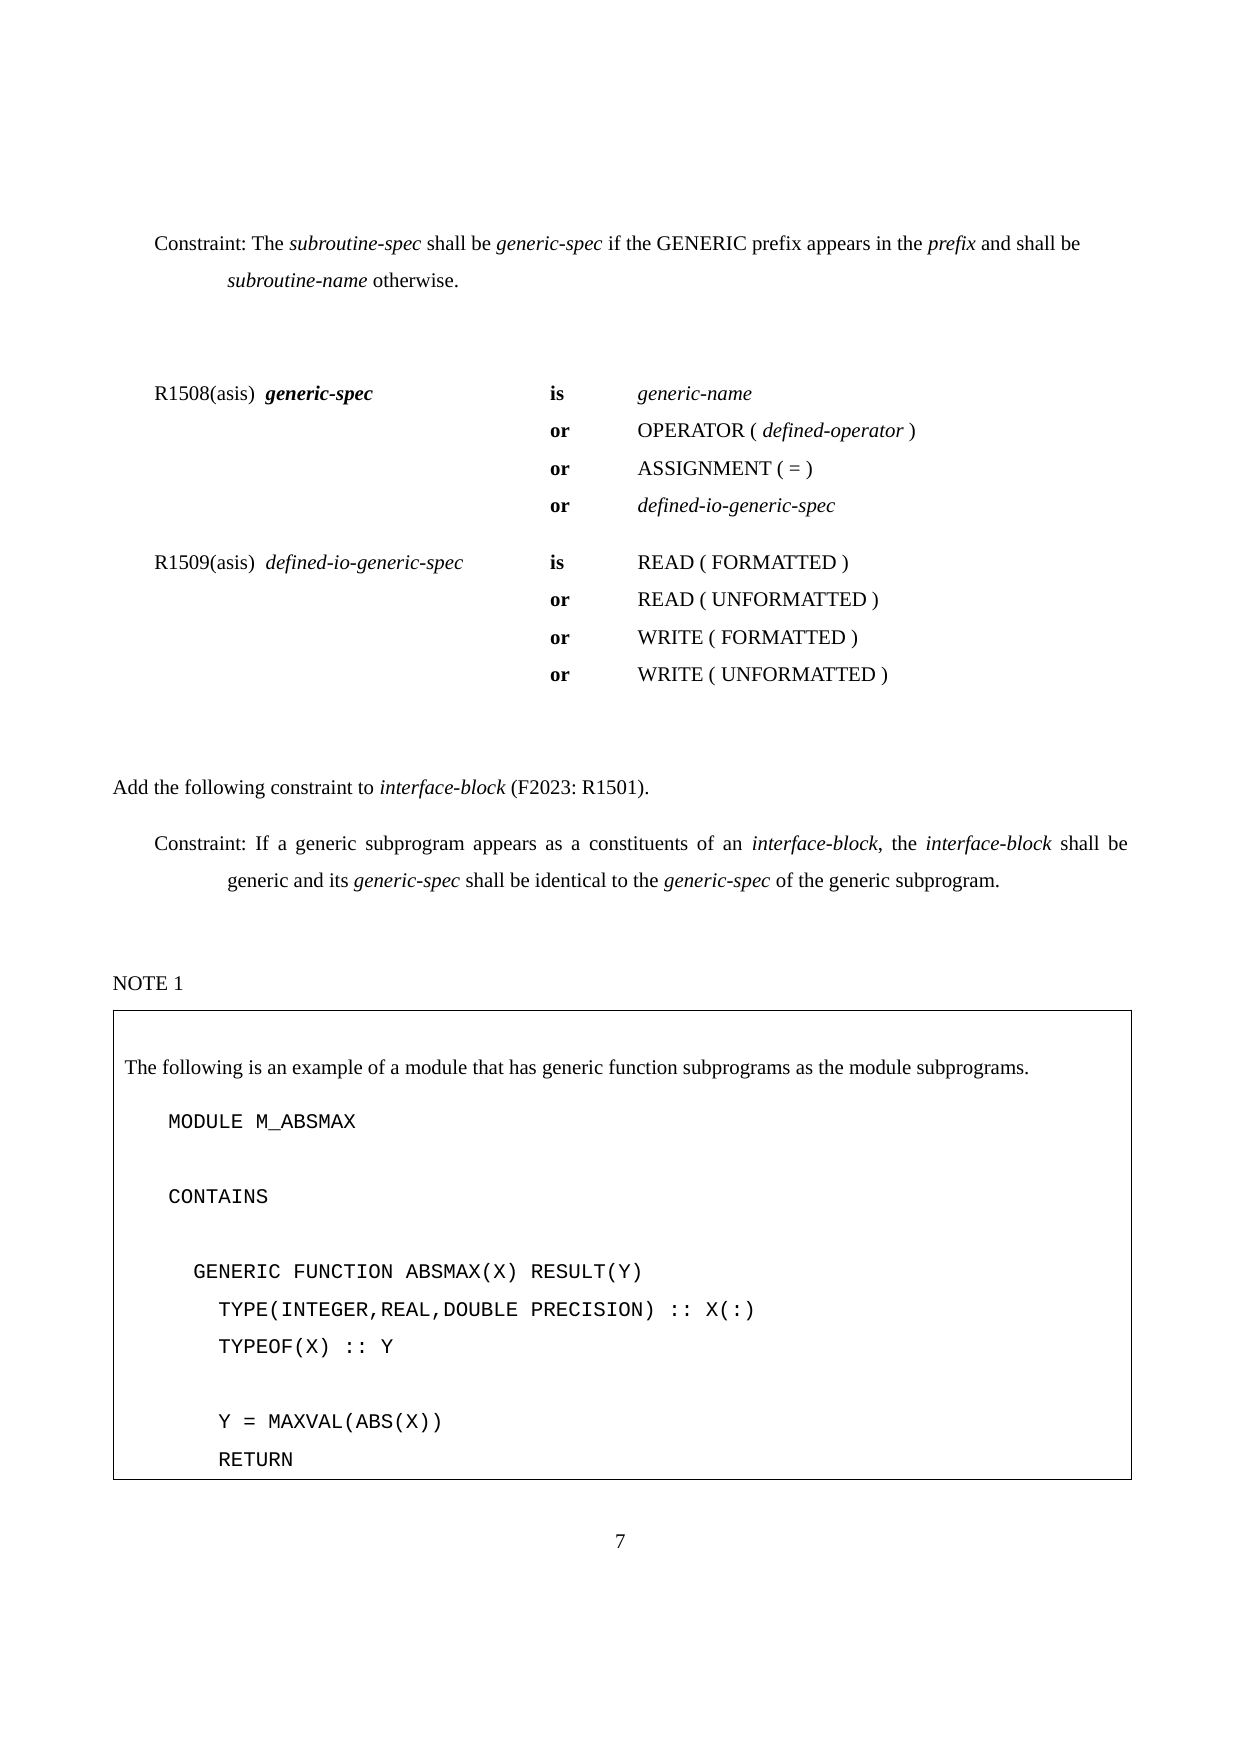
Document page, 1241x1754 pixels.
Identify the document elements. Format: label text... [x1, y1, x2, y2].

text NOTE 1 [112, 964, 1128, 1001]
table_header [114, 1011, 1131, 1479]
text Constraint: If a generic subprogram appears as a constituents of an interface-block, the interface-block shall be generic and its generic-spec shall be identical to the generic-spec of the generic subprogram. [154, 824, 1128, 899]
text Constraint: The subroutine-spec shall be generic-spec if the GENERIC prefix appears in the prefix and shall be subroutine-name otherwise. [154, 224, 1128, 299]
text R1509(asis) defined-io-generic-spec is READ ( FORMATTED ) or READ ( UNFORMATTED ) or WRITE ( FORMATTED ) or WRITE ( UNFORMATTED ) [154, 543, 1128, 693]
text R1508(asis) generic-spec is generic-name or OPERATOR ( defined-operator ) or ASSIGNMENT ( = ) or defined-io-generic-spec [154, 374, 1128, 524]
text Add the following constraint to interface-block (F2023: R1501). [112, 768, 1128, 805]
